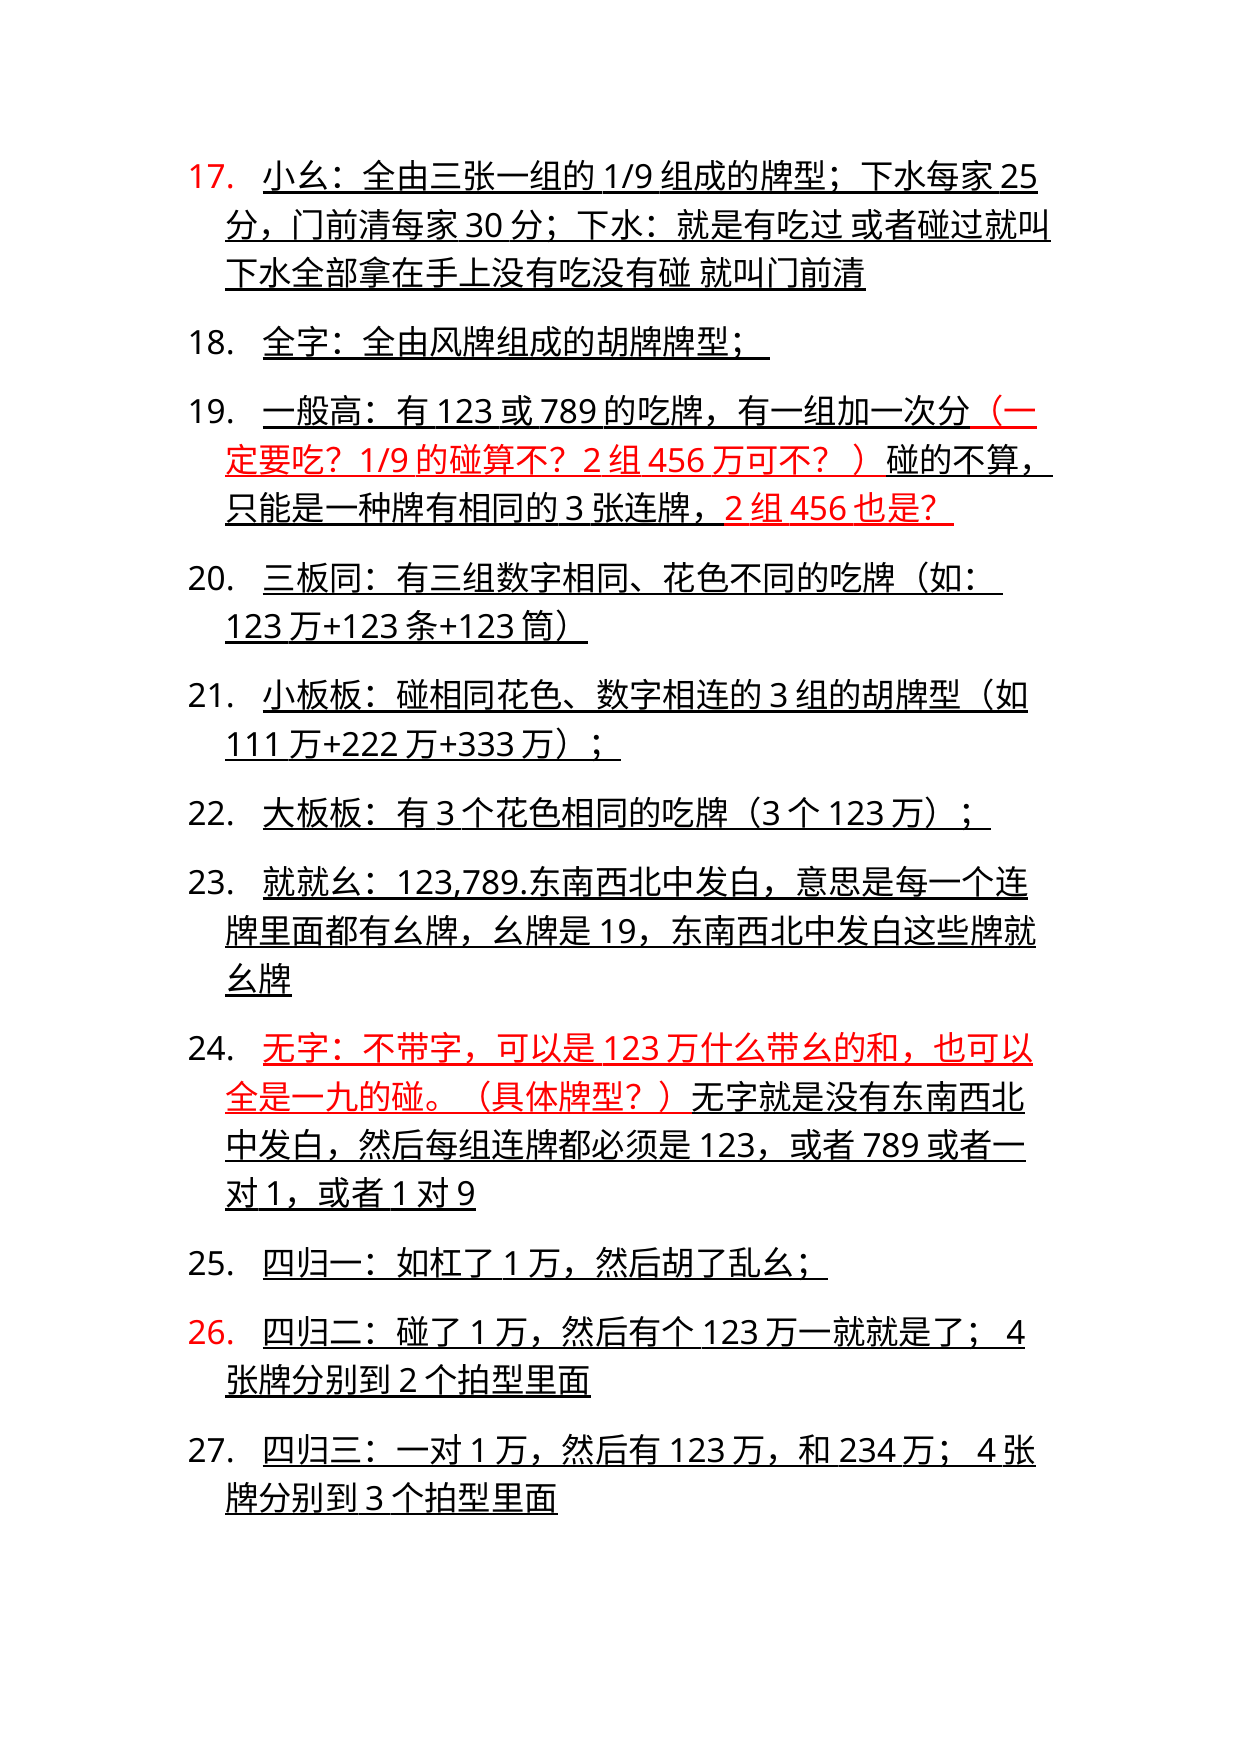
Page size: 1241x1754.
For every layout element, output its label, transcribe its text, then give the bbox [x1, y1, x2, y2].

list 小板板：碰相同花色、数字相连的3组的胡牌型（如111万+222万+333万）； [187, 669, 1053, 766]
list 大板板：有3个花色相同的吃牌（3个123万）； [187, 787, 1053, 835]
list 四归三：一对1万，然后有123万，和234万； 4张牌分别到3个拍型里面 [187, 1423, 1053, 1520]
list 就就幺：123,789.东南西北中发白，意思是每一个连牌里面都有幺牌，幺牌是19，东南西北中发白这些牌就幺牌 [187, 856, 1053, 1001]
list 四归一：如杠了1万，然后胡了乱幺； [187, 1236, 1053, 1285]
list 四归二：碰了1万，然后有个123万一就就是了； 4张牌分别到2个拍型里面 [187, 1306, 1053, 1402]
list 一般高：有123或789的吃牌，有一组加一次分（一定要吃？1/9的碰算不？2组456万可不？ ）碰的不算，只能是一种牌有相同的3张连牌，2组456也是？ [187, 385, 1053, 531]
list 三板同：有三组数字相同、花色不同的吃牌（如： 123万+123条+123筒） [187, 551, 1053, 648]
list 小幺：全由三张一组的1/9组成的牌型；下水每家25分，门前清每家30分；下水：就是有吃过 或者碰过就叫下水全部拿在手上没有吃没有碰 就叫门前清 [187, 150, 1053, 295]
list 全字：全由风牌组成的胡牌牌型； [187, 316, 1053, 364]
list 无字：不带字，可以是123万什么带幺的和，也可以全是一九的碰。（具体牌型？）无字就是没有东南西北中发白，然后每组连牌都必须是123，或者789或者一对1，或者1对9 [187, 1022, 1053, 1216]
